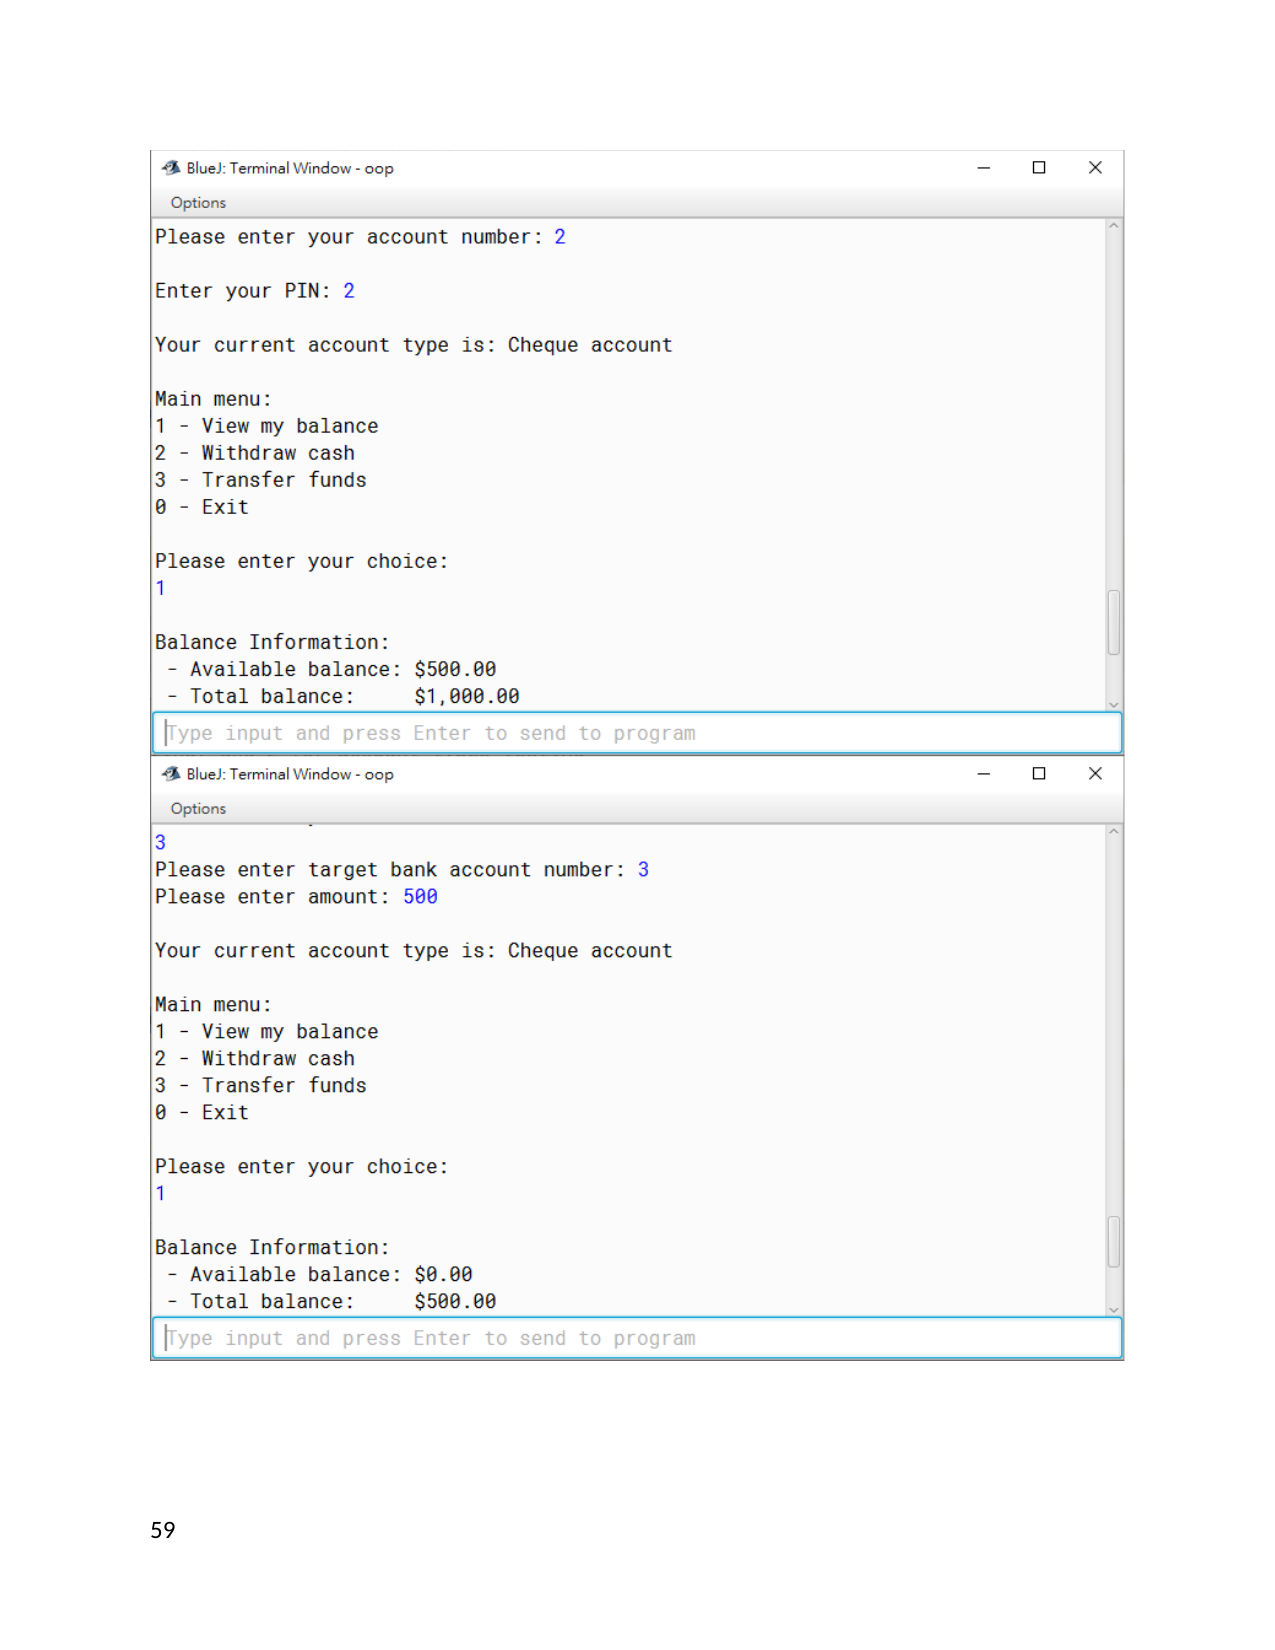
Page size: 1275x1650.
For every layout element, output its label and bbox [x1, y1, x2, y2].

picture [150, 150, 1125, 1361]
